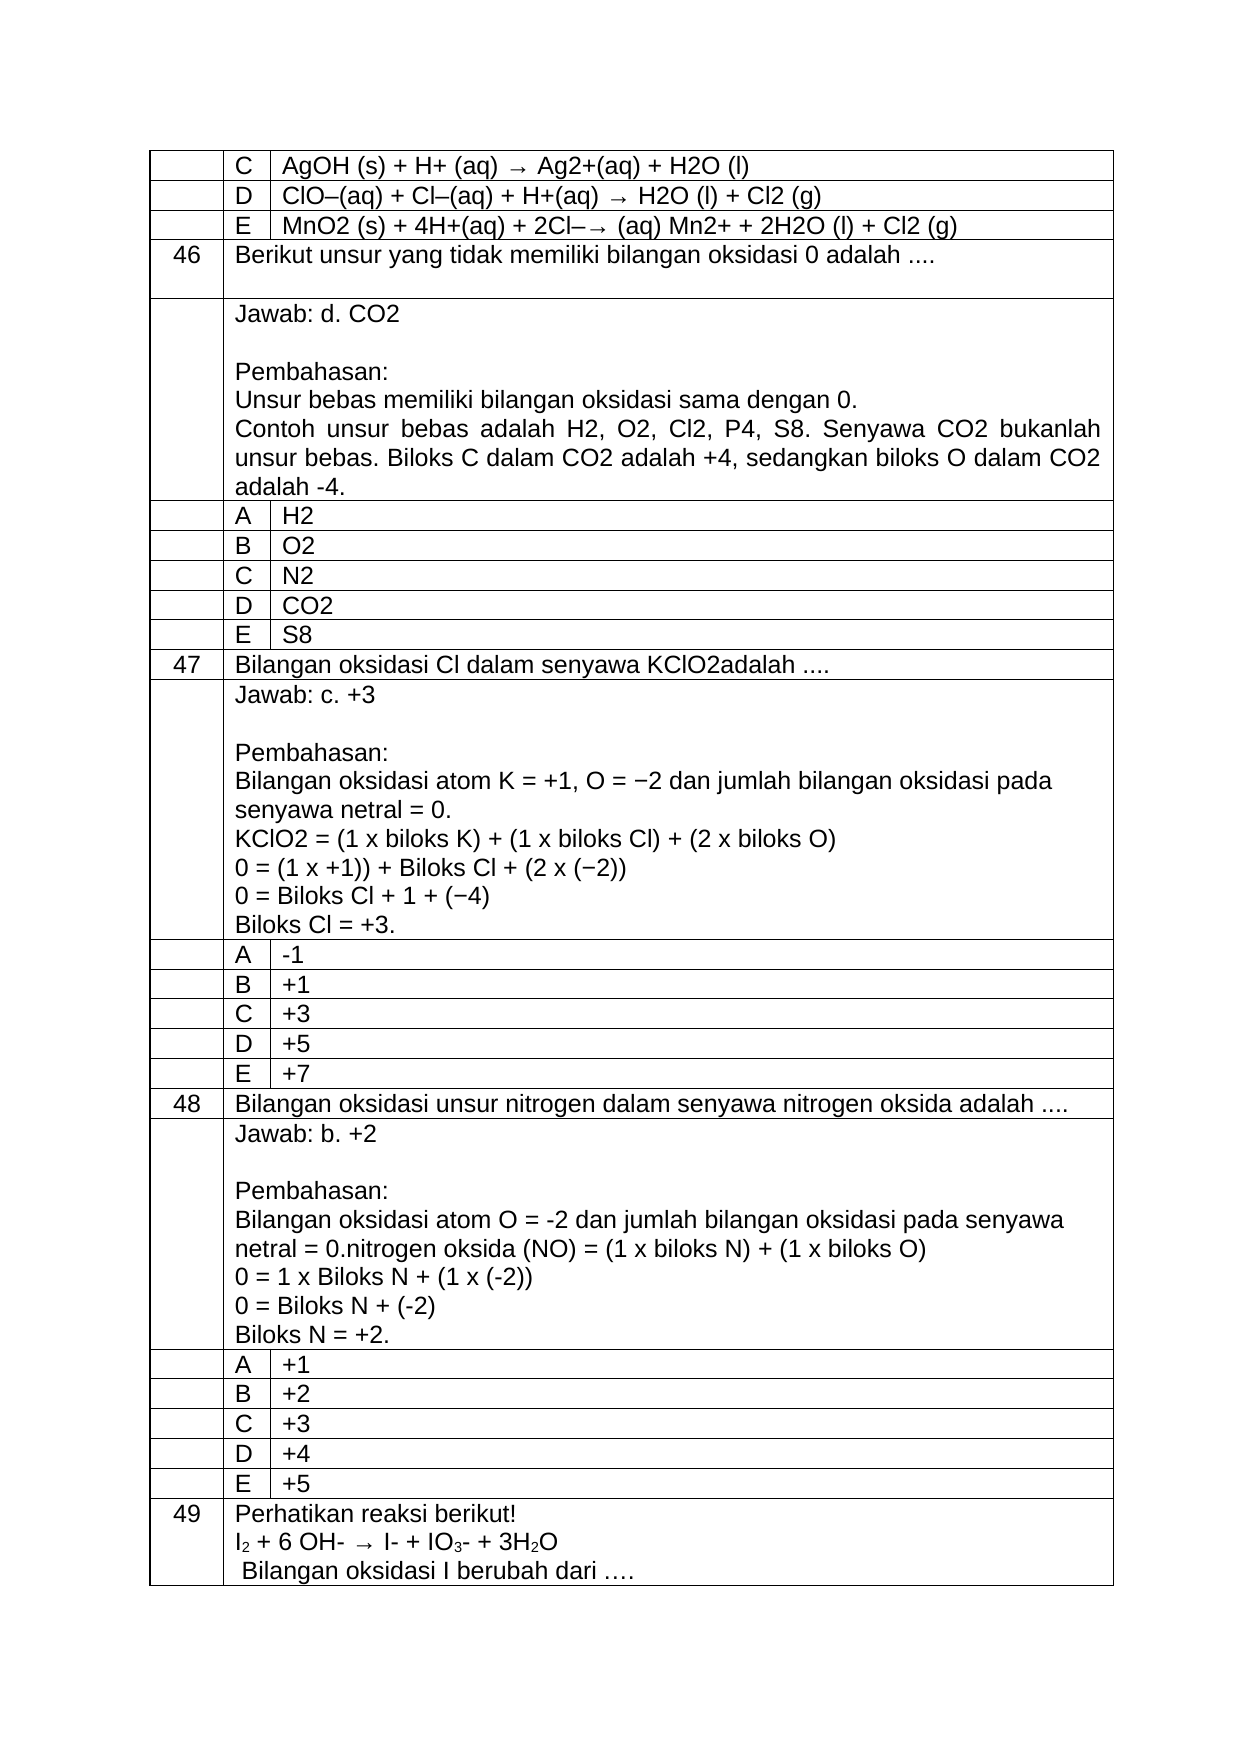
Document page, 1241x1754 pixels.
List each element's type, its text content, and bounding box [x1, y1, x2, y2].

table_cell D [224, 1439, 270, 1468]
table_cell H2 [271, 501, 1113, 530]
table_cell N2 [271, 561, 1113, 589]
table_cell +7 [271, 1059, 1113, 1088]
table_cell C [224, 999, 270, 1028]
table_cell +1 [271, 1350, 1113, 1378]
table_cell [151, 940, 223, 968]
table_cell S8 [271, 620, 1113, 649]
table_cell +3 [271, 999, 1113, 1028]
table_cell Jawab: c. +3 Pembahasan: Bilangan oksidasi atom K = +1, O = −2 dan jumlah bilangan oksidasi pada senyawa netral = 0. KClO2 = (1 x biloks K) + (1 x biloks Cl) + (2 x biloks O) 0 = (1 x +1)) + Biloks Cl + (2 x (−2)) 0 = Biloks Cl + 1 + (−4) Biloks Cl = +3. [224, 680, 1113, 939]
table_cell [151, 1439, 223, 1468]
table_cell B [224, 1379, 270, 1408]
table_cell [151, 999, 223, 1028]
table_cell +2 [271, 1379, 1113, 1408]
table_cell [151, 181, 223, 209]
table_cell 46 [151, 240, 223, 298]
table_cell [151, 1350, 223, 1378]
table_cell +3 [271, 1409, 1113, 1438]
table_cell [151, 591, 223, 619]
table_cell [151, 1029, 223, 1058]
table_cell [151, 151, 223, 180]
table_cell Bilangan oksidasi Cl dalam senyawa KClO2adalah .... [224, 650, 1113, 679]
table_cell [224, 1499, 1113, 1585]
table_cell E [224, 1059, 270, 1088]
table_cell E [224, 620, 270, 649]
table_cell [151, 970, 223, 998]
table_cell 49 [151, 1499, 223, 1585]
table_cell A [224, 940, 270, 968]
table_cell [151, 561, 223, 589]
table_cell [151, 531, 223, 560]
table_cell 48 [151, 1089, 223, 1117]
table_cell ClO–(aq) + Cl–(aq) + H+(aq) → H2O (l) + Cl2 (g) [271, 181, 1113, 209]
table_cell Jawab: d. CO2 Pembahasan: Unsur bebas memiliki bilangan oksidasi sama dengan 0. Contoh unsur bebas adalah H2, O2, Cl2, P4, S8. Senyawa CO2 bukanlah unsur bebas. Biloks C dalam CO2 adalah +4, sedangkan biloks O dalam CO2 adalah -4. [224, 299, 1113, 500]
table_cell Berikut unsur yang tidak memiliki bilangan oksidasi 0 adalah .... [224, 240, 1113, 298]
table_cell +1 [271, 970, 1113, 998]
table_cell D [224, 1029, 270, 1058]
table_cell [151, 299, 223, 500]
table_cell [151, 1409, 223, 1438]
table_cell E [224, 211, 270, 239]
table_cell A [224, 1350, 270, 1378]
table_cell [151, 211, 223, 239]
table_cell [151, 1469, 223, 1497]
table_cell -1 [271, 940, 1113, 968]
table_cell MnO2 (s) + 4H+(aq) + 2Cl–→ (aq) Mn2+ + 2H2O (l) + Cl2 (g) [271, 211, 1113, 239]
table_cell [151, 501, 223, 530]
table_cell Jawab: b. +2 Pembahasan: Bilangan oksidasi atom O = -2 dan jumlah bilangan oksidasi pada senyawa netral = 0.nitrogen oksida (NO) = (1 x biloks N) + (1 x biloks O) 0 = 1 x Biloks N + (1 x (-2)) 0 = Biloks N + (-2) Biloks N = +2. [224, 1119, 1113, 1348]
table_cell +5 [271, 1469, 1113, 1497]
table_cell E [224, 1469, 270, 1497]
table_cell 47 [151, 650, 223, 679]
table_cell D [224, 591, 270, 619]
table_cell [151, 1119, 223, 1348]
table_cell B [224, 970, 270, 998]
table_cell O2 [271, 531, 1113, 560]
table_cell [151, 1059, 223, 1088]
table_cell AgOH (s) + H+ (aq) → Ag2+(aq) + H2O (l) [271, 151, 1113, 180]
table_cell C [224, 1409, 270, 1438]
table_cell CO2 [271, 591, 1113, 619]
table_cell A [224, 501, 270, 530]
table_cell D [224, 181, 270, 209]
table_cell Bilangan oksidasi unsur nitrogen dalam senyawa nitrogen oksida adalah .... [224, 1089, 1113, 1117]
table_cell [151, 680, 223, 939]
table_cell +5 [271, 1029, 1113, 1058]
table_cell [151, 1379, 223, 1408]
table_cell C [224, 561, 270, 589]
table_cell C [224, 151, 270, 180]
table_cell [151, 620, 223, 649]
table_cell +4 [271, 1439, 1113, 1468]
table_cell B [224, 531, 270, 560]
